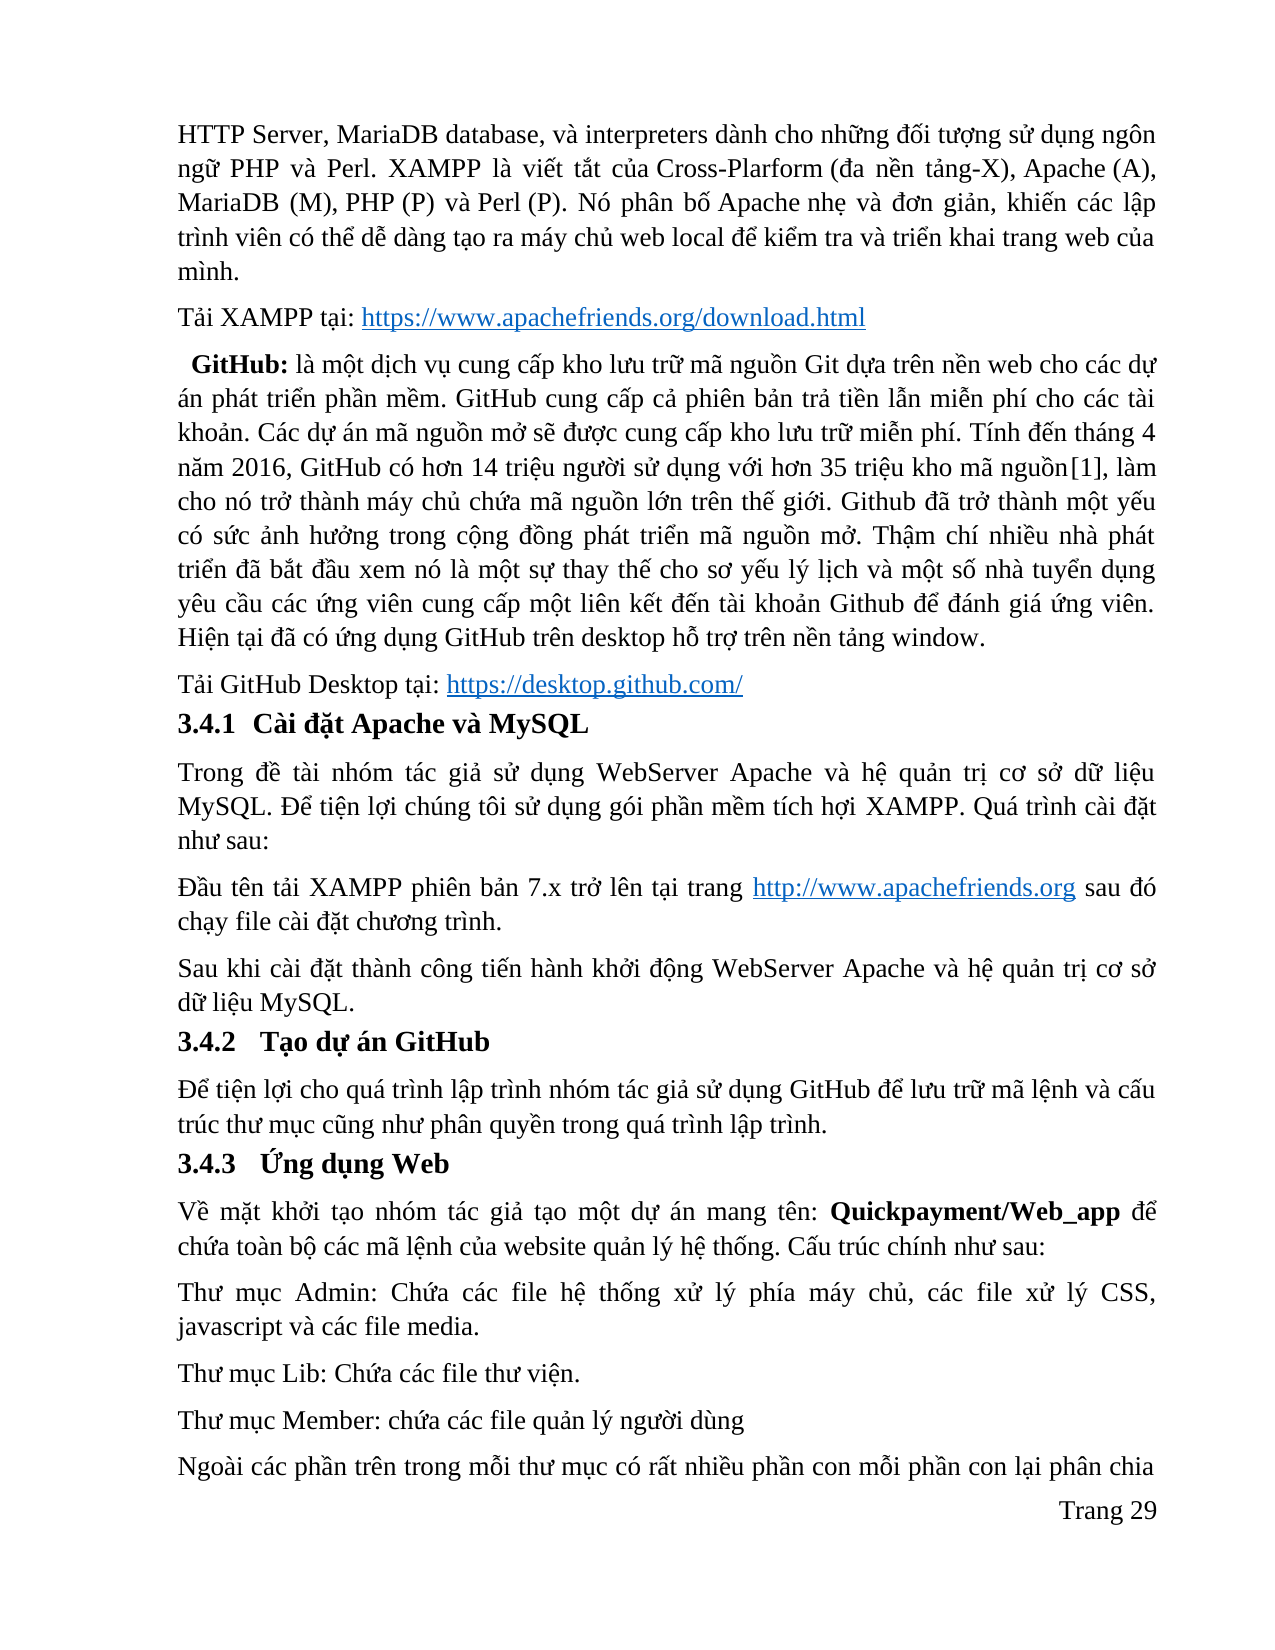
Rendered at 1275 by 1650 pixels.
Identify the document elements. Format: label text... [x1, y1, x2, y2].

subtitle Ứng dụng Web [177, 1146, 1157, 1179]
text Đầu tên tải XAMPP phiên bản 7.x trở lên tại trang http://www.apachefriends.org sau đó chạy file cài đặt chương trình. [177, 871, 1157, 936]
text GitHub: là một dịch vụ cung cấp kho lưu trữ mã nguồn Git dựa trên nền web cho các dự án phát triển phần mềm. GitHub cung cấp cả phiên bản trả tiền lẫn miễn phí cho các tài khoản. Các dự án mã nguồn mở sẽ được cung cấp kho lưu trữ miễn phí. Tính đến tháng 4 năm 2016, GitHub có hơn 14 triệu người sử dụng với hơn 35 triệu kho mã nguồn[1], làm cho nó trở thành máy chủ chứa mã nguồn lớn trên thế giới. Github đã trở thành một yếu có sức ảnh hưởng trong cộng đồng phát triển mã nguồn mở. Thậm chí nhiều nhà phát triển đã bắt đầu xem nó là một sự thay thế cho sơ yếu lý lịch và một số nhà tuyển dụng yêu cầu các ứng viên cung cấp một liên kết đến tài khoản Github để đánh giá ứng viên. Hiện tại đã có ứng dụng GitHub trên desktop hỗ trợ trên nền tảng window. [177, 348, 1157, 653]
text Thư mục Member: chứa các file quản lý người dùng [177, 1404, 1157, 1435]
text Tải XAMPP tại: https://www.apachefriends.org/download.html [177, 301, 1157, 333]
text Về mặt khởi tạo nhóm tác giả tạo một dự án mang tên: Quickpayment/Web_app để chứa toàn bộ các mã lệnh của website quản lý hệ thống. Cấu trúc chính như sau: [177, 1195, 1157, 1261]
text Để tiện lợi cho quá trình lập trình nhóm tác giả sử dụng GitHub để lưu trữ mã lệnh và cấu trúc thư mục cũng như phân quyền trong quá trình lập trình. [177, 1073, 1157, 1139]
text Sau khi cài đặt thành công tiến hành khởi động WebServer Apache và hệ quản trị cơ sở dữ liệu MySQL. [177, 952, 1157, 1017]
text Thư mục Lib: Chứa các file thư viện. [177, 1357, 1157, 1388]
text Trong đề tài nhóm tác giả sử dụng WebServer Apache và hệ quản trị cơ sở dữ liệu MySQL. Để tiện lợi chúng tôi sử dụng gói phần mềm tích hợi XAMPP. Quá trình cài đặt như sau: [177, 756, 1157, 855]
text Thư mục Admin: Chứa các file hệ thống xử lý phía máy chủ, các file xử lý CSS, javascript và các file media. [177, 1276, 1157, 1342]
text Tải GitHub Desktop tại: https://desktop.github.com/ [177, 668, 1157, 699]
subtitle Cài đặt Apache và MySQL [177, 706, 1157, 740]
subtitle Tạo dự án GitHub [177, 1024, 1157, 1058]
